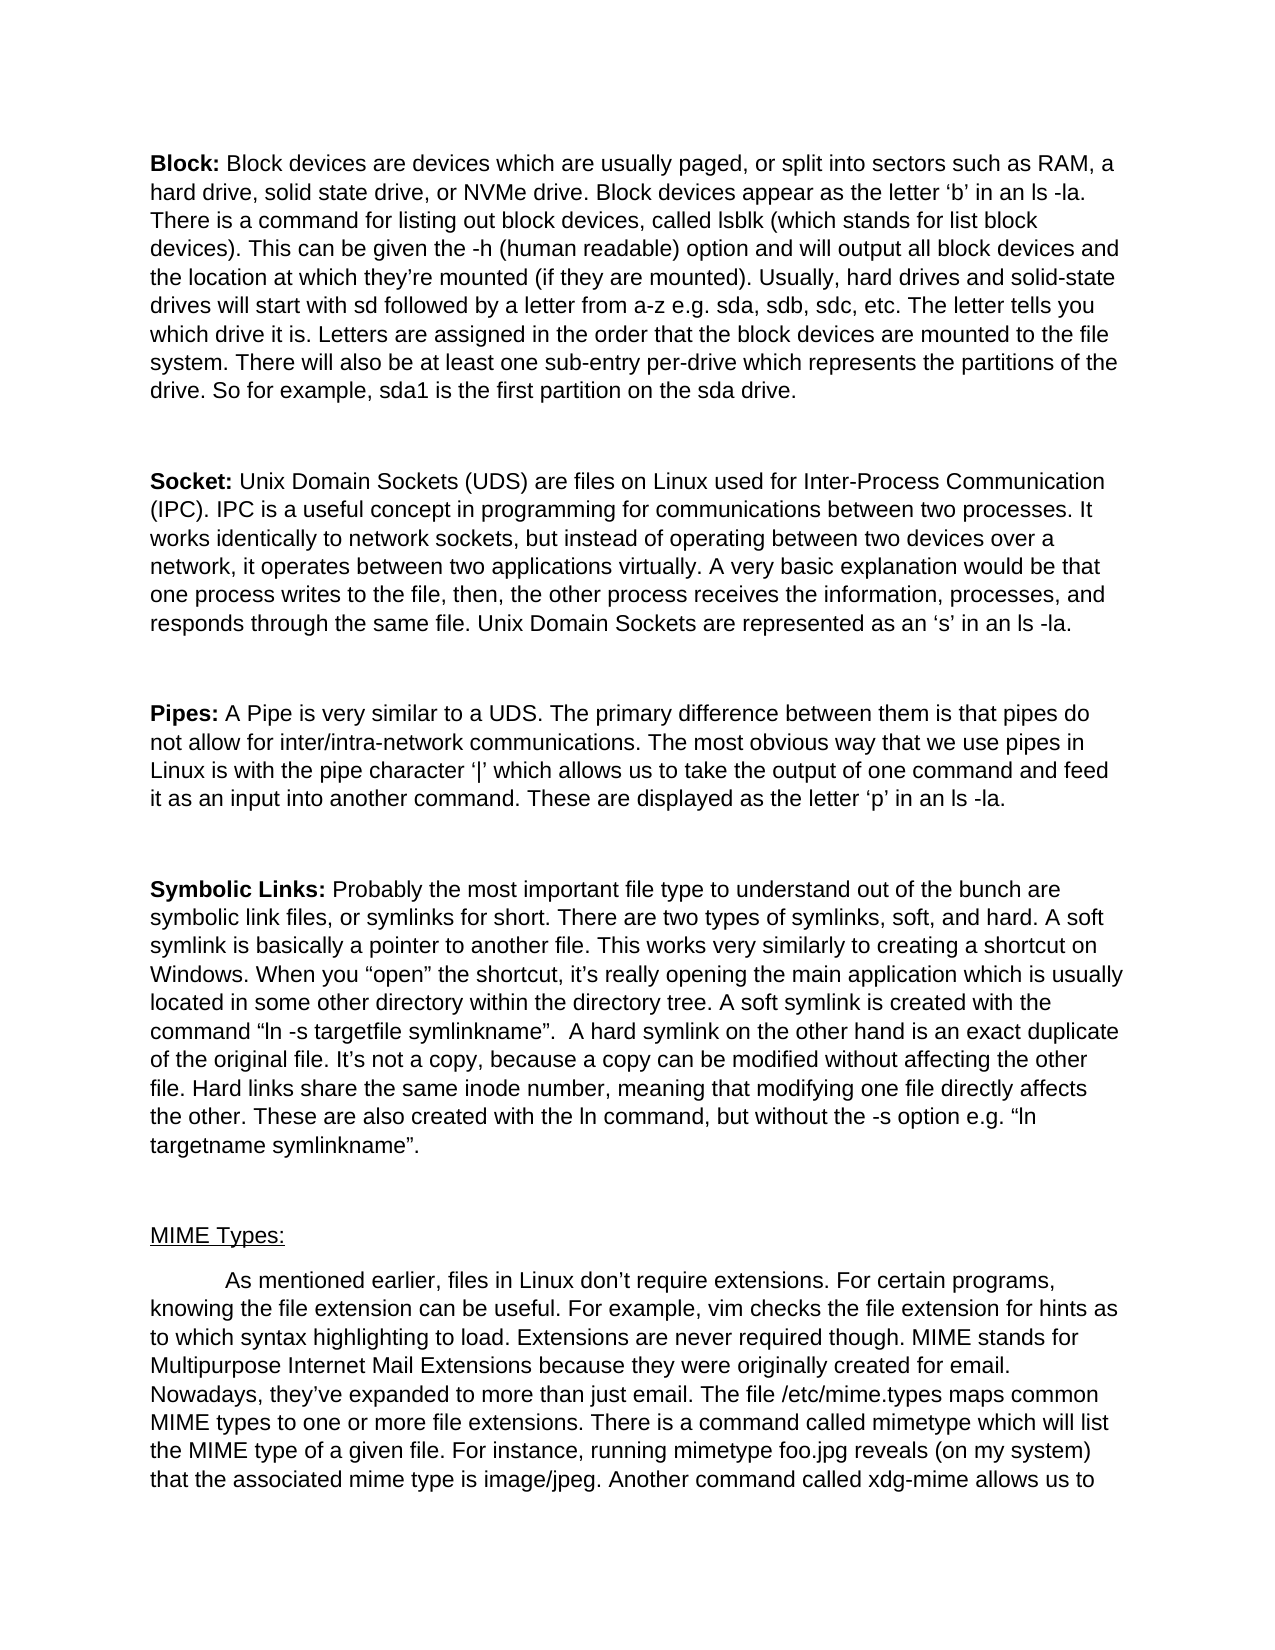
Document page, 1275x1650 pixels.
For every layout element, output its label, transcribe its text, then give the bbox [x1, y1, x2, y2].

text Pipes: A Pipe is very similar to a UDS. The primary difference between them is that pipes do not allow for inter/intra-network communications. The most obvious way that we use pipes in Linux is with the pipe character ‘|’ which allows us to take the output of one command and feed it as an input into another command. These are displayed as the letter ‘p’ in an ls -la. [150, 700, 1125, 812]
text Socket: Unix Domain Sockets (UDS) are files on Linux used for Inter-Process Communication (IPC). IPC is a useful concept in programming for communications between two processes. It works identically to network sockets, but instead of operating between two devices over a network, it operates between two applications virtually. A very basic explanation would be that one process writes to the file, then, the other process receives the information, processes, and responds through the same file. Unix Domain Sockets are represented as an ‘s’ in an ls -la. [150, 468, 1125, 636]
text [150, 150, 1125, 404]
text MIME Types: [150, 1222, 1125, 1248]
text Symbolic Links: Probably the most important file type to understand out of the bunch are symbolic link files, or symlinks for short. There are two types of symlinks, soft, and hard. A soft symlink is basically a pointer to another file. This works very similarly to creating a shortcut on Windows. When you “open” the shortcut, it’s really opening the main application which is usually located in some other directory within the directory tree. A soft symlink is created with the command “ln -s targetfile symlinkname”. A hard symlink on the other hand is an exact duplicate of the original file. It’s not a copy, because a copy can be modified without affecting the other file. Hard links share the same inode number, meaning that modifying one file directly affects the other. These are also created with the ln command, but without the -s option e.g. “ln targetname symlinkname”. [150, 876, 1125, 1158]
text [150, 1267, 1125, 1492]
